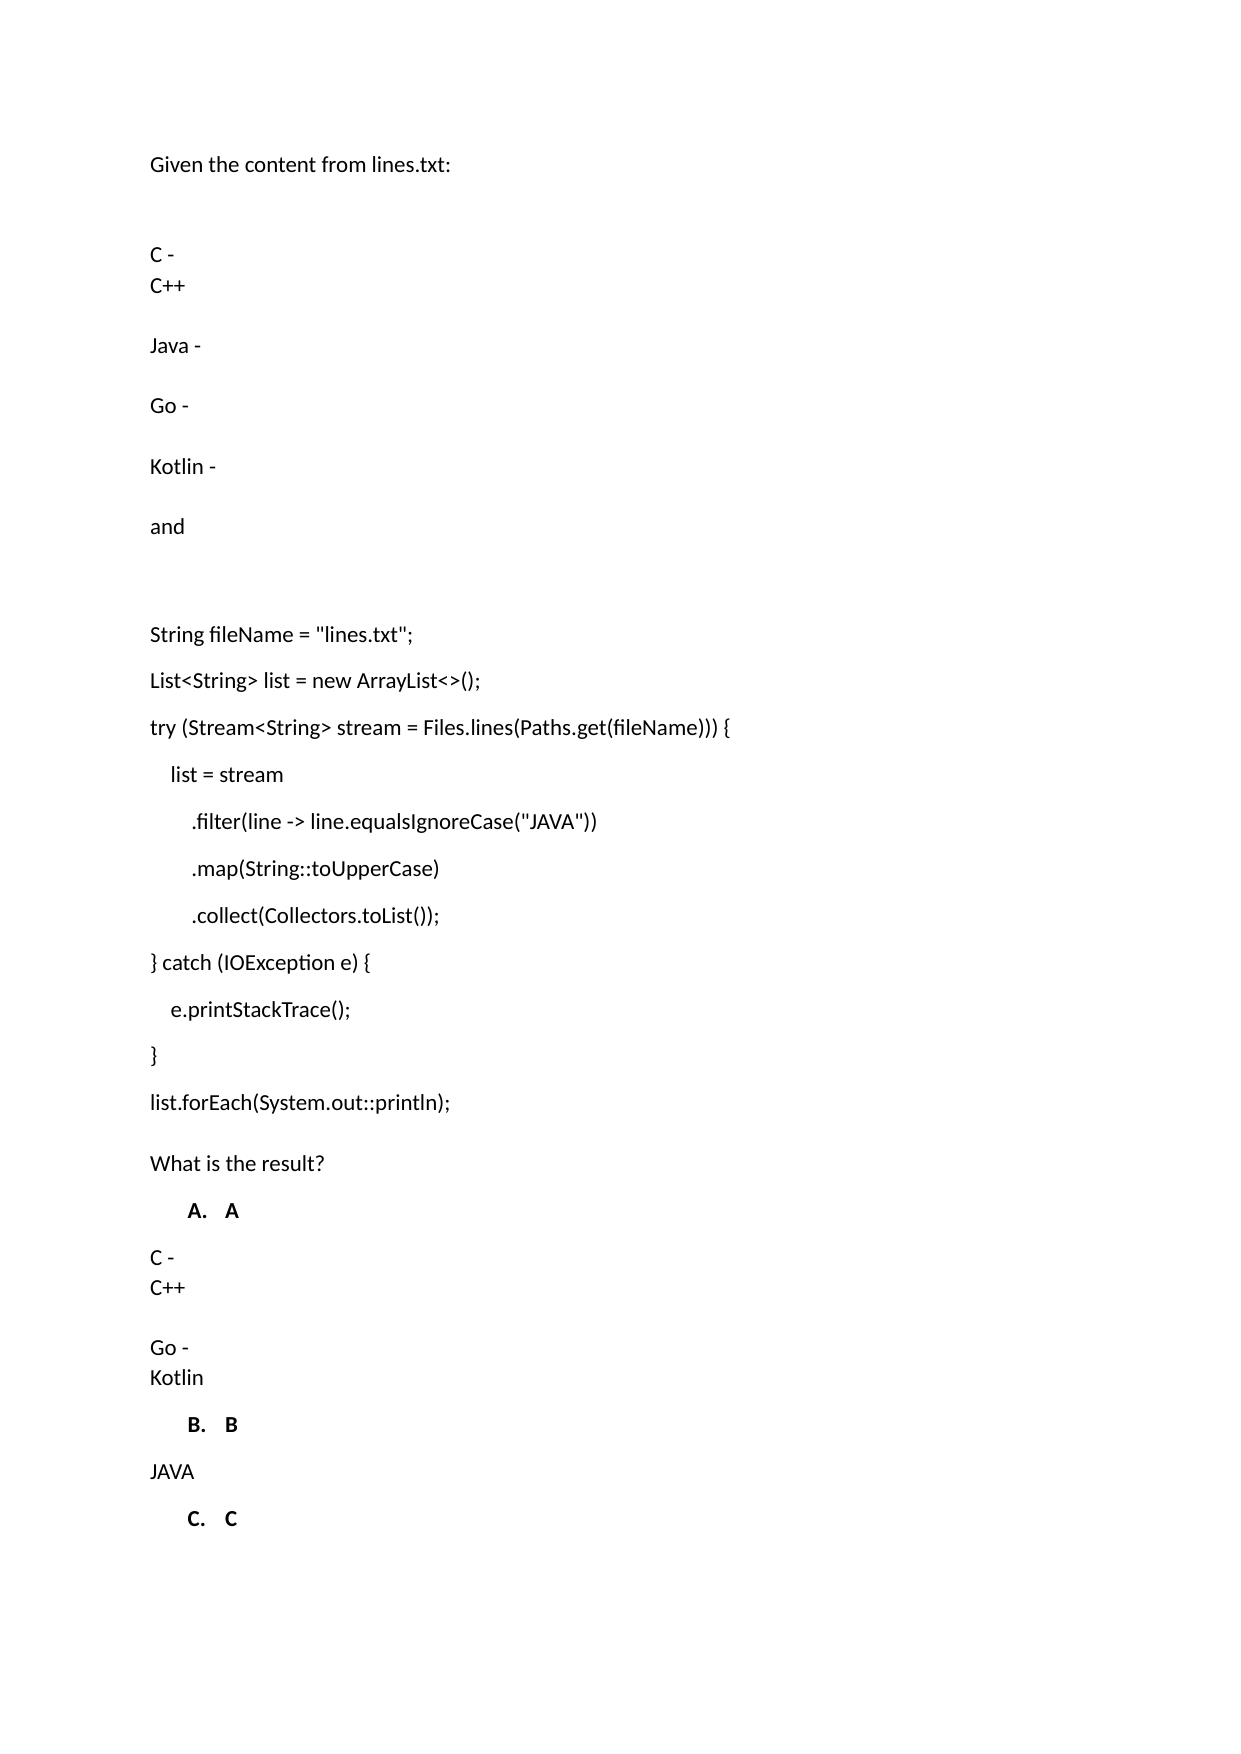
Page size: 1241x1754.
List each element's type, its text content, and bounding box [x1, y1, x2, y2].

text JAVA [150, 1457, 1090, 1485]
text } catch (IOException e) { [150, 948, 1090, 976]
text .collect(Collectors.toList()); [150, 901, 1090, 929]
list C [187, 1504, 1090, 1532]
text try (Stream<String> stream = Files.lines(Paths.get(fileName))) { [150, 713, 1090, 742]
list B [187, 1410, 1090, 1438]
text list.forEach(System.out::println); What is the result? [150, 1088, 1090, 1177]
text e.printStackTrace(); [150, 995, 1090, 1023]
text .filter(line -> line.equalsIgnoreCase("JAVA")) [150, 807, 1090, 835]
list A [187, 1196, 1090, 1224]
text C - C++ Go - Kotlin [150, 1243, 1090, 1392]
text list = stream [150, 760, 1090, 788]
text .map(String::toUpperCase) [150, 854, 1090, 882]
text List<String> list = new ArrayList<>(); [150, 667, 1090, 695]
text Given the content from lines.txt: C - C++ Java - Go - Kotlin - and [150, 150, 1090, 601]
text String fileName = "lines.txt"; [150, 620, 1090, 648]
text } [150, 1042, 1090, 1070]
